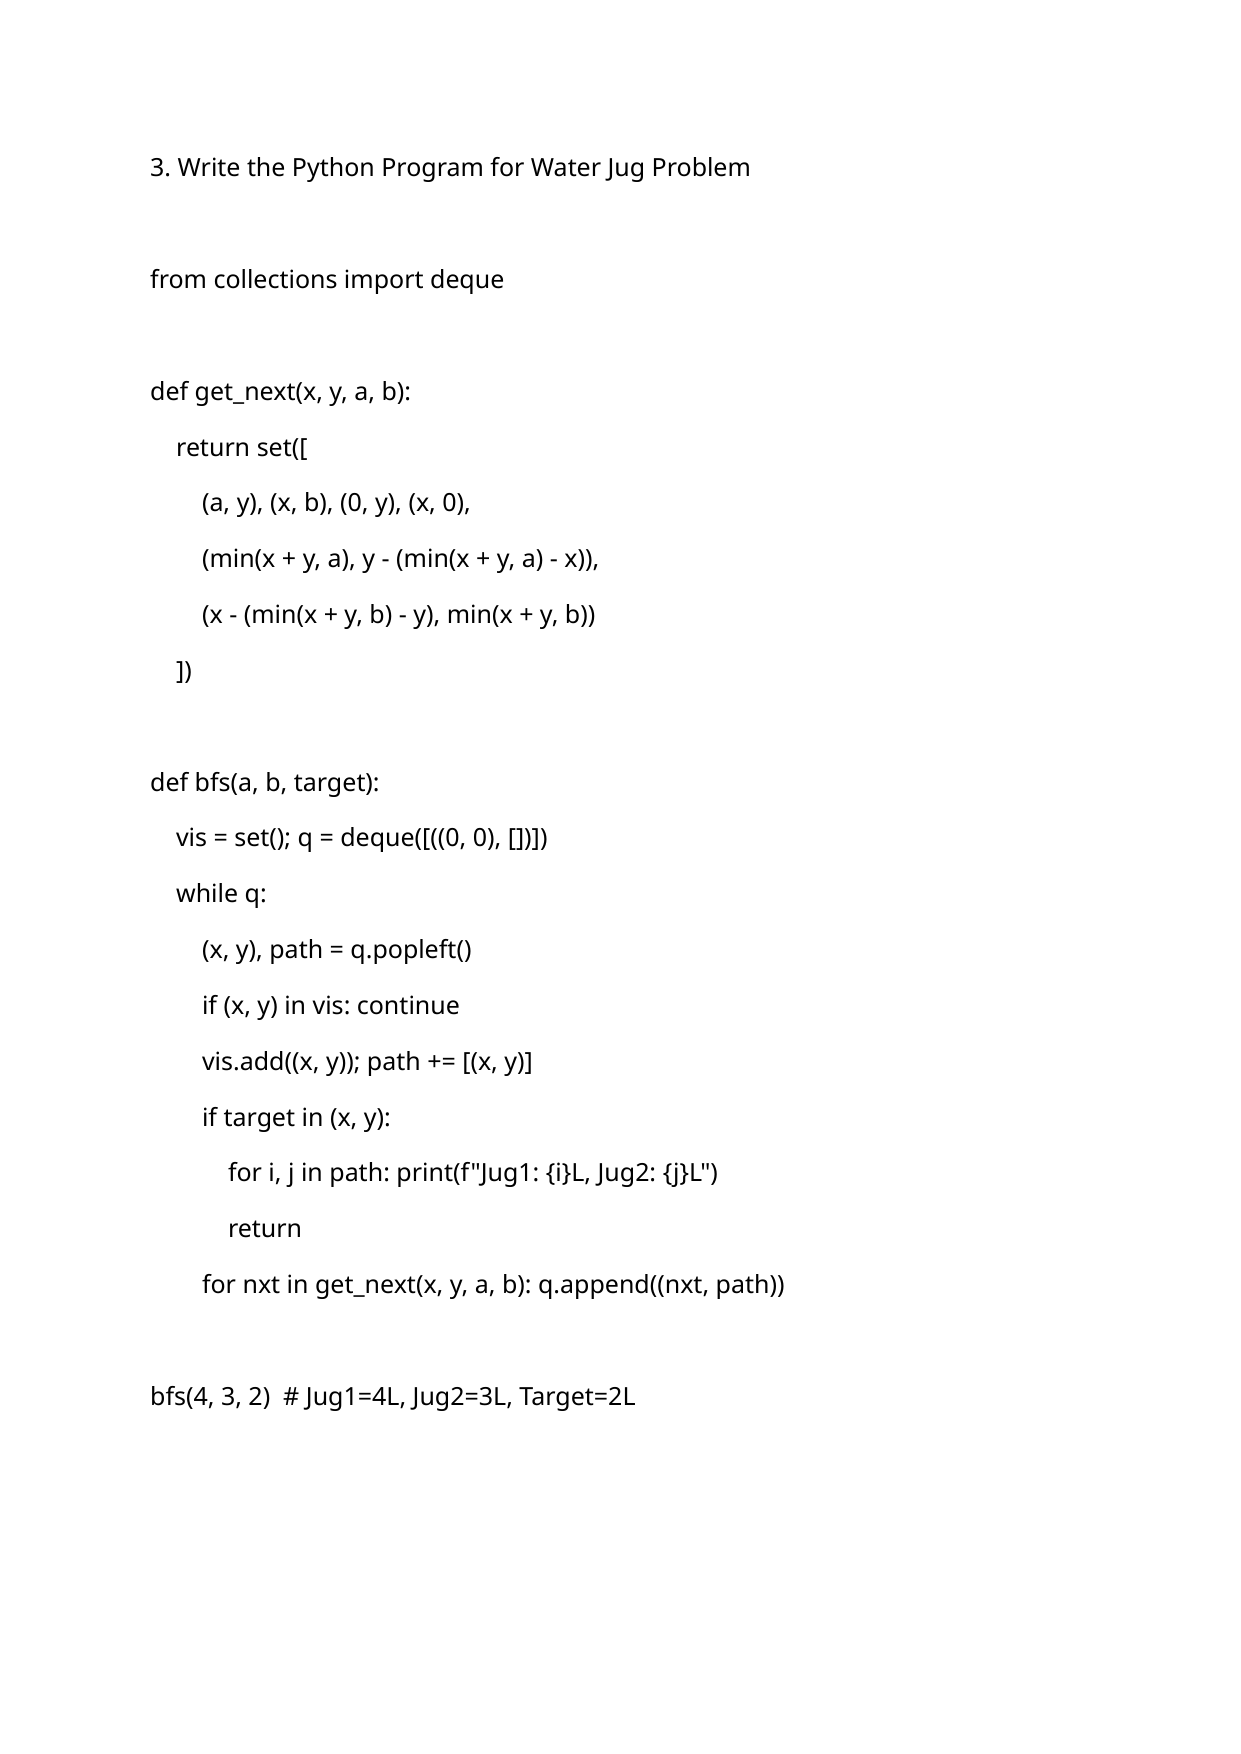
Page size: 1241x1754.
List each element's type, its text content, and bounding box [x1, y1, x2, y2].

text bfs(4, 3, 2) # Jug1=4L, Jug2=3L, Target=2L [150, 1378, 1090, 1412]
text (x - (min(x + y, b) - y), min(x + y, b)) [150, 597, 1090, 631]
text ]) [150, 652, 1090, 687]
text def bfs(a, b, target): [150, 764, 1090, 798]
text (min(x + y, a), y - (min(x + y, a) - x)), [150, 541, 1090, 575]
text (a, y), (x, b), (0, y), (x, 0), [150, 485, 1090, 519]
text if target in (x, y): [150, 1099, 1090, 1133]
text (x, y), path = q.popleft() [150, 932, 1090, 966]
text vis = set(); q = deque([((0, 0), [])]) [150, 820, 1090, 854]
text 3. Write the Python Program for Water Jug Problem [150, 150, 1090, 184]
text def get_next(x, y, a, b): [150, 373, 1090, 407]
text for i, j in path: print(f"Jug1: {i}L, Jug2: {j}L") [150, 1155, 1090, 1189]
text while q: [150, 876, 1090, 910]
text vis.add((x, y)); path += [(x, y)] [150, 1043, 1090, 1077]
text if (x, y) in vis: continue [150, 987, 1090, 1022]
text return set([ [150, 429, 1090, 463]
text from collections import deque [150, 262, 1090, 296]
text for nxt in get_next(x, y, a, b): q.append((nxt, path)) [150, 1267, 1090, 1301]
text return [150, 1211, 1090, 1245]
